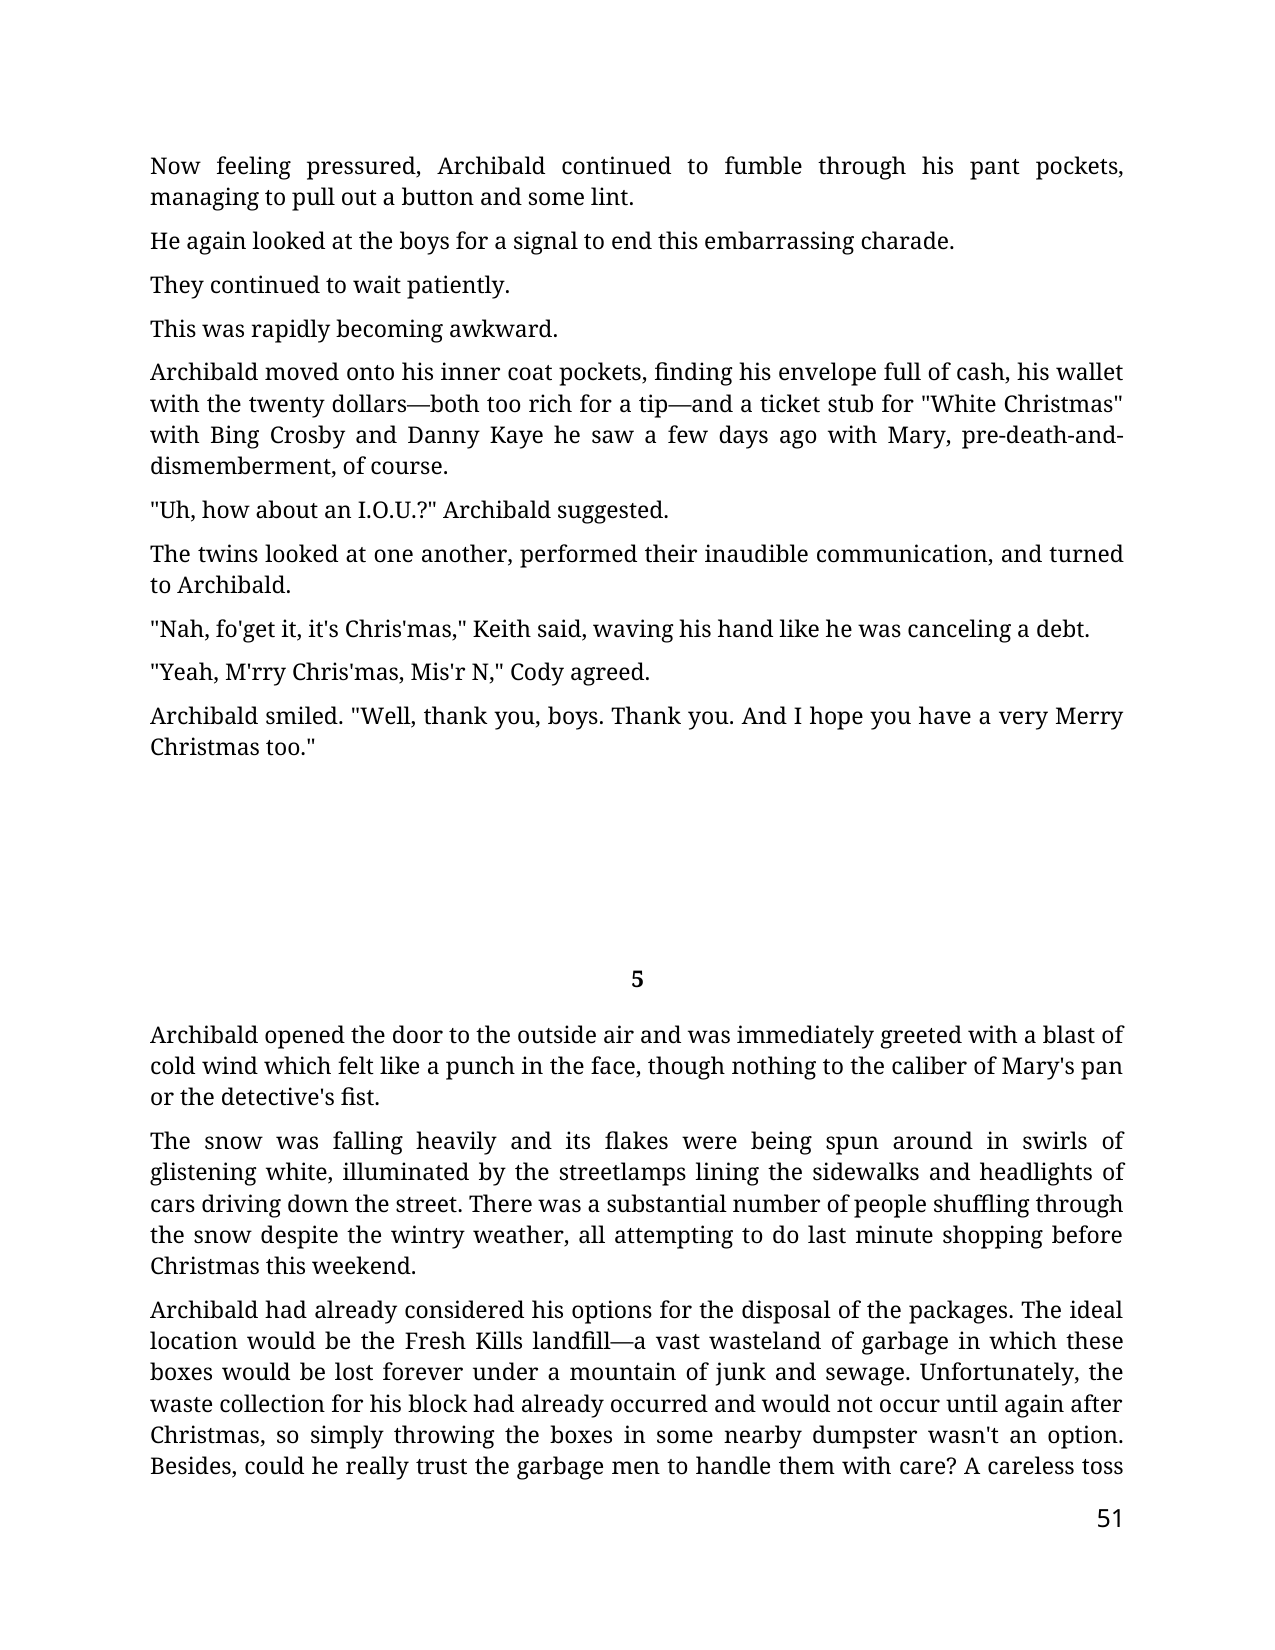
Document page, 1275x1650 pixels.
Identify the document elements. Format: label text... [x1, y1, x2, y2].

text The snow was falling heavily and its flakes were being spun around in swirls of glistening white, illuminated by the streetlamps lining the sidewalks and headlights of cars driving down the street. There was a substantial number of people shuffling through the snow despite the wintry weather, all attempting to do last minute shopping before Christmas this weekend. [150, 1125, 1125, 1281]
text Archibald smiled. "Well, thank you, boys. Thank you. And I hope you have a very Merry Christmas too." [150, 700, 1125, 762]
text "Uh, how about an I.O.U.?" Archibald suggested. [150, 494, 1125, 525]
text "Nah, fo'get it, it's Chris'mas," Keith said, waving his hand like he was canceling a debt. [150, 612, 1125, 644]
text This was rapidly becoming awkward. [150, 312, 1125, 344]
text He again looked at the boys for a signal to end this embarrassing charade. [150, 225, 1125, 256]
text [150, 1294, 1125, 1481]
text The twins looked at one another, performed their inaudible communication, and turned to Archibald. [150, 537, 1125, 600]
text 5 [150, 962, 1125, 994]
text They continued to wait patiently. [150, 269, 1125, 300]
text "Yeah, M'rry Chris'mas, Mis'r N," Cody agreed. [150, 656, 1125, 687]
text Now feeling pressured, Archibald continued to fumble through his pant pockets, managing to pull out a button and some lint. [150, 150, 1125, 212]
text Archibald moved onto his inner coat pockets, finding his envelope full of cash, his wallet with the twenty dollars—both too rich for a tip—and a ticket stub for "White Christmas" with Bing Crosby and Danny Kaye he saw a few days ago with Mary, pre-death-and-dismemberment, of course. [150, 356, 1125, 481]
text Archibald opened the door to the outside air and was immediately greeted with a blast of cold wind which felt like a punch in the face, though nothing to the caliber of Mary's pan or the detective's fist. [150, 1019, 1125, 1112]
